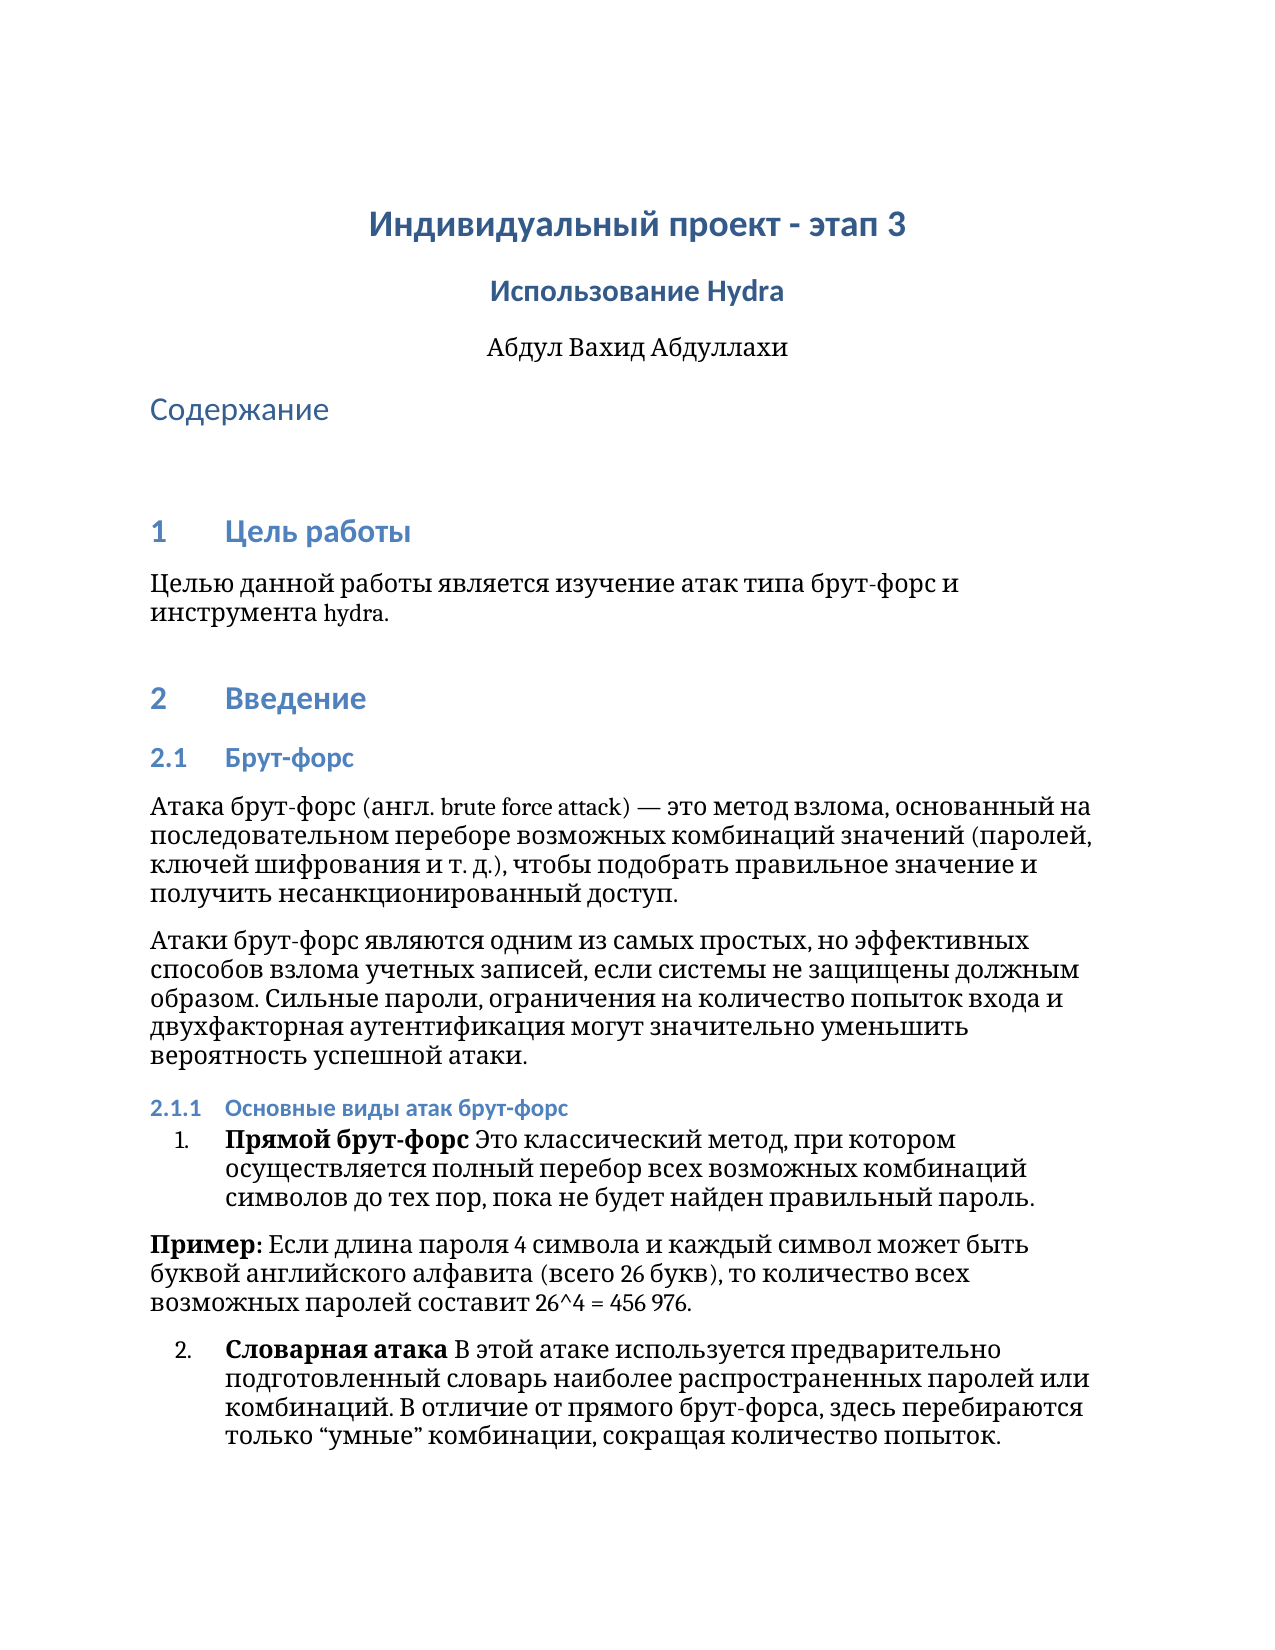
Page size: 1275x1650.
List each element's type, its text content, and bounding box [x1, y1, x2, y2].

subtitle Использование Hydra [150, 271, 1125, 309]
text Абдул Вахид Абдуллахи [150, 334, 1125, 363]
subtitle 2.1 Брут-форс [150, 739, 1125, 774]
text Атака брут-форс (англ. brute force attack) — это метод взлома, основанный на последовательном переборе возможных комбинаций значений (паролей, ключей шифрования и т. д.), чтобы подобрать правильное значение и получить несанкционированный доступ. [150, 793, 1125, 908]
text Пример: Если длина пароля 4 символа и каждый символ может быть буквой английского алфавита (всего 26 букв), то количество всех возможных паролей составит 26^4 = 456 976. [150, 1231, 1125, 1317]
text Атаки брут-форс являются одним из самых простых, но эффективных способов взлома учетных записей, если системы не защищены должным образом. Сильные пароли, ограничения на количество попыток входа и двухфакторная аутентификация могут значительно уменьшить вероятность успешной атаки. [150, 927, 1125, 1071]
title Индивидуальный проект - этап 3 [150, 200, 1125, 246]
subtitle 2 Введение [150, 677, 1125, 718]
subtitle 1 Цель работы [150, 510, 1125, 551]
text Целью данной работы является изучение атак типа брут-форс и инструмента hydra. [150, 570, 1125, 627]
list Прямой брут-форс Это классический метод, при котором осуществляется полный перебор всех возможных комбинаций символов до тех пор, пока не будет найден правильный пароль. [175, 1126, 1125, 1212]
list Словарная атака В этой атаке используется предварительно подготовленный словарь наиболее распространенных паролей или комбинаций. В отличие от прямого брут-форса, здесь перебираются только “умные” комбинации, сокращая количество попыток. [175, 1336, 1125, 1451]
subtitle 2.1.1 Основные виды атак брут-форс [150, 1092, 1125, 1122]
